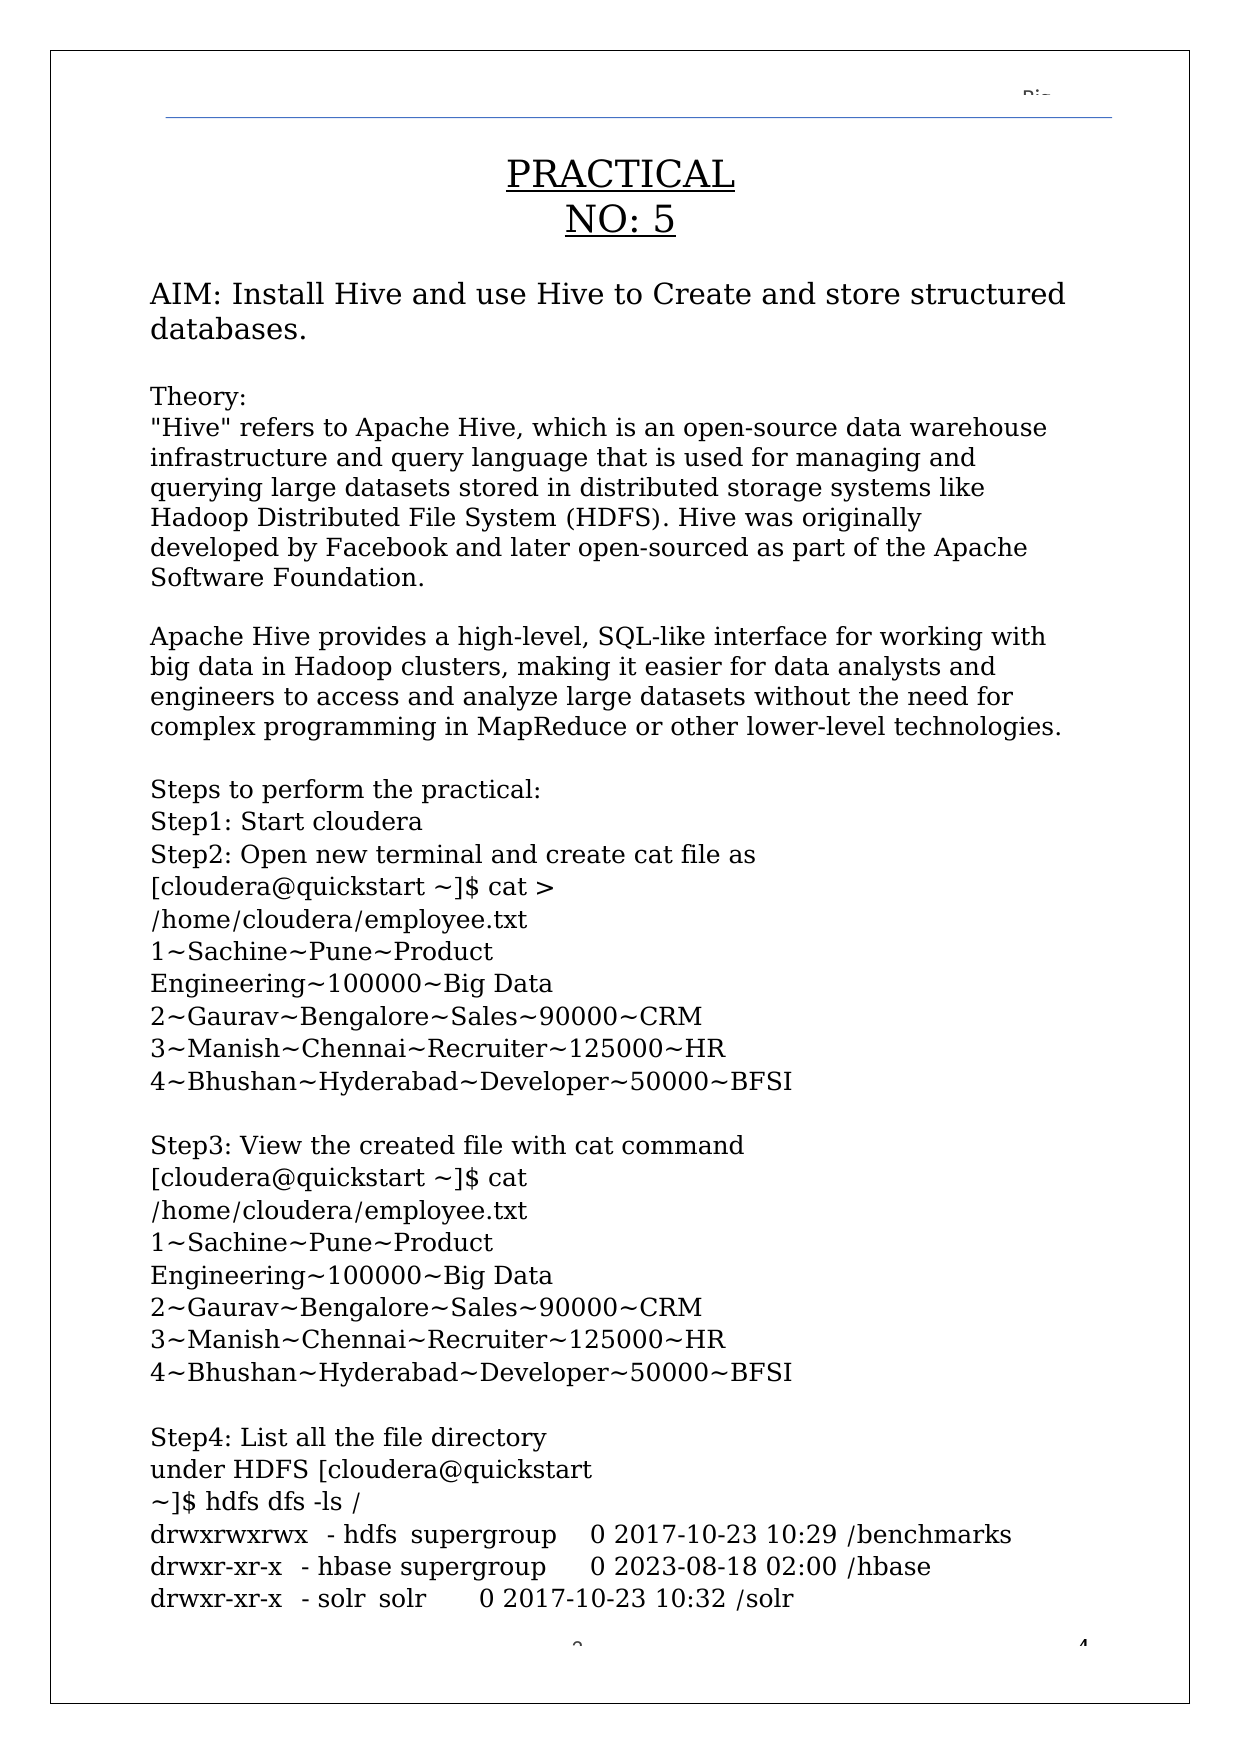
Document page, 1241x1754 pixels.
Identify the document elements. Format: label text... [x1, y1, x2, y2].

text Step2: Open new terminal and create cat file as [cloudera@quickstart ~]$ cat > /home/cloudera/employee.txt 1~Sachine~Pune~Product Engineering~100000~Big Data 2~Gaurav~Bengalore~Sales~90000~CRM 3~Manish~Chennai~Recruiter~125000~HR 4~Bhushan~Hyderabad~Developer~50000~BFSI [150, 838, 825, 1095]
text drwxr-xr-x - solr solr 0 2017-10-23 10:32 /solr [150, 1583, 1182, 1613]
text Theory: [150, 381, 1182, 411]
text drwxrwxrwx - hdfs supergroup 0 2017-10-23 10:29 /benchmarks [150, 1518, 1182, 1548]
subtitle PRACTICAL NO: 5 [476, 150, 765, 240]
text Apache Hive provides a high-level, SQL-like interface for working with big data in Hadoop clusters, making it easier for data analysts and engineers to access and analyze large datasets without the need for complex programming in MapReduce or other lower-level technologies. [150, 621, 1075, 741]
text Step3: View the created file with cat command [cloudera@quickstart ~]$ cat /home/cloudera/employee.txt 1~Sachine~Pune~Product Engineering~100000~Big Data 2~Gaurav~Bengalore~Sales~90000~CRM 3~Manish~Chennai~Recruiter~125000~HR 4~Bhushan~Hyderabad~Developer~50000~BFSI [150, 1130, 801, 1386]
text Step4: List all the file directory under HDFS [cloudera@quickstart ~]$ hdfs dfs -ls / [150, 1421, 614, 1516]
subtitle AIM: Install Hive and use Hive to Create and store structured databases. [150, 276, 1182, 346]
text Step1: Start cloudera [150, 806, 1182, 836]
text Steps to perform the practical: [150, 774, 1182, 804]
text drwxr-xr-x - hbase supergroup 0 2023-08-18 02:00 /hbase [150, 1551, 1182, 1581]
text "Hive" refers to Apache Hive, which is an open-source data warehouse infrastructure and query language that is used for managing and querying large datasets stored in distributed storage systems like Hadoop Distributed File System (HDFS). Hive was originally developed by Facebook and later open-sourced as part of the Apache Software Foundation. [150, 411, 1055, 591]
